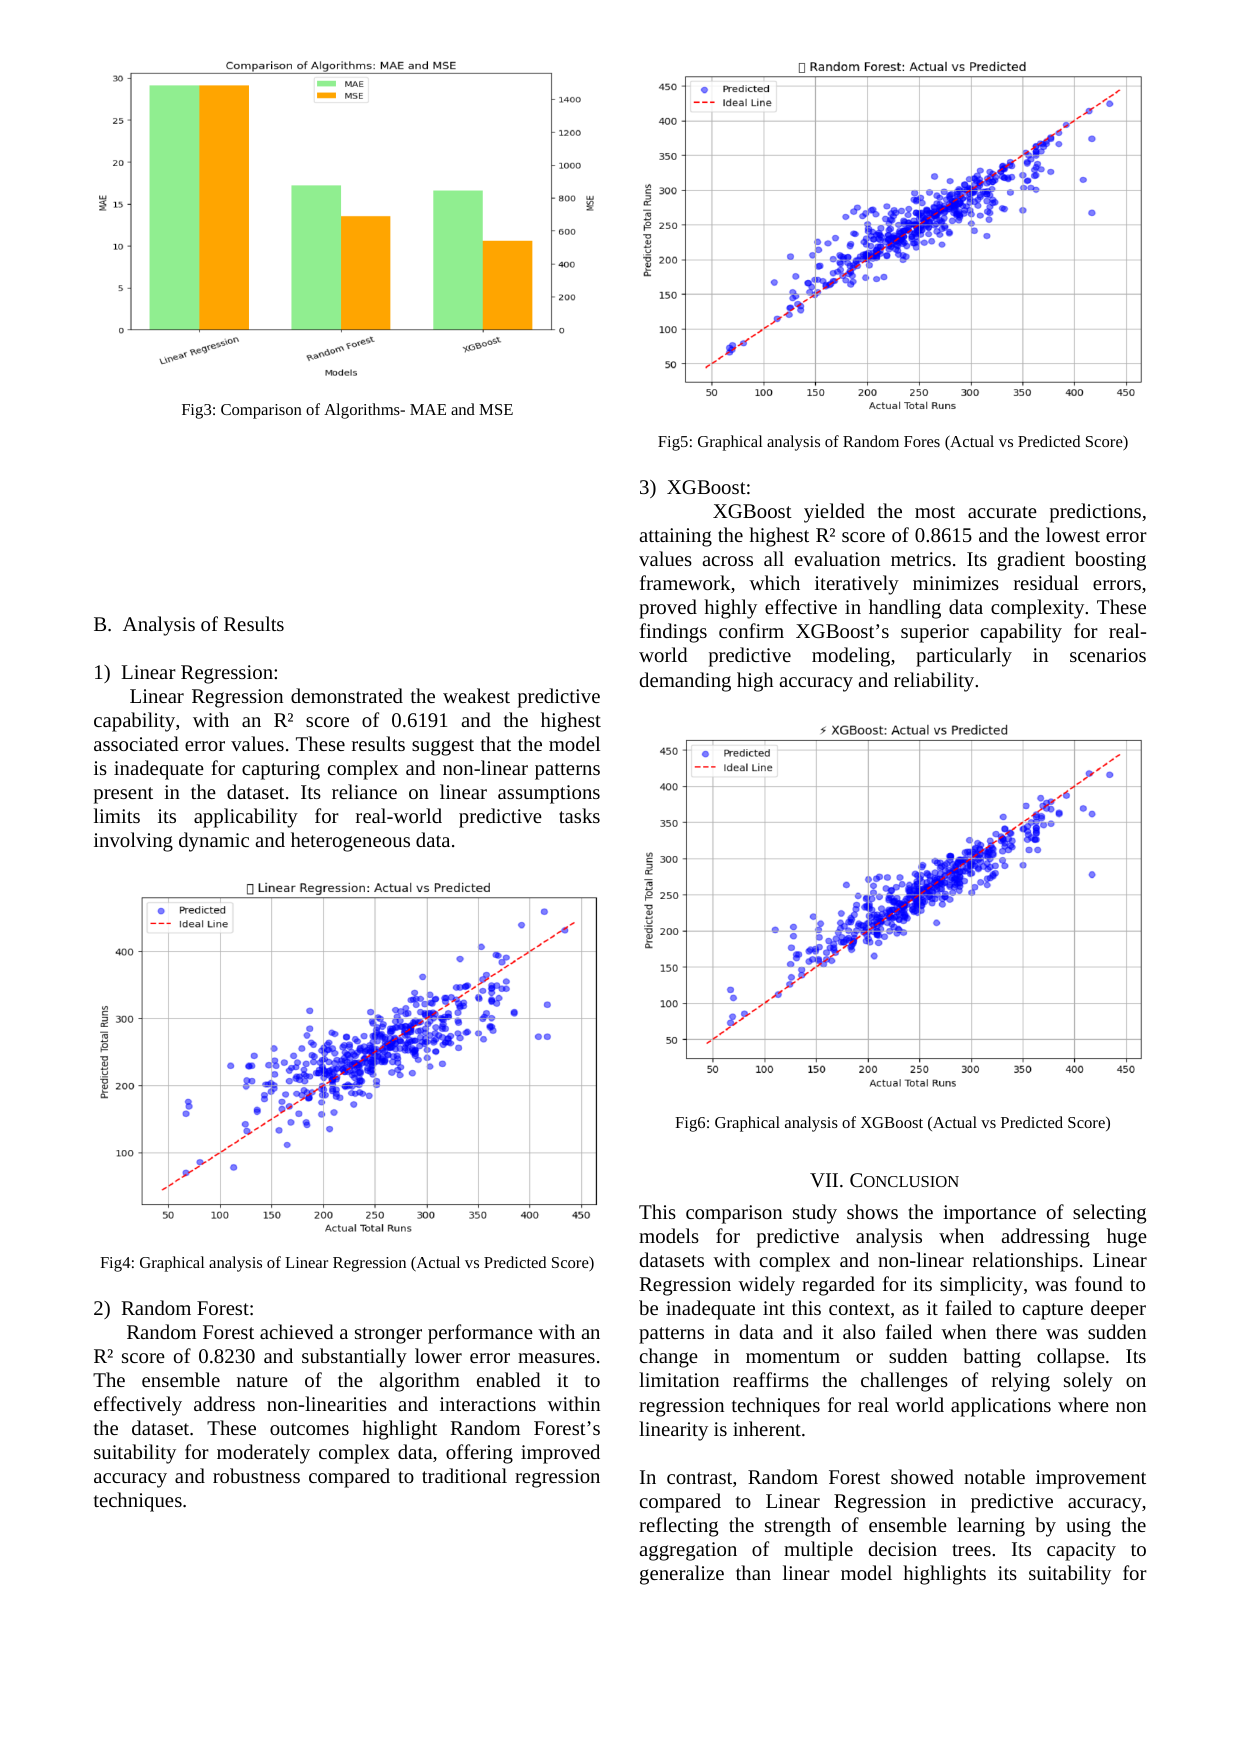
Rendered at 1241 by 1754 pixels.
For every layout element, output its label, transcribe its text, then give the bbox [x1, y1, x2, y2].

subtitle Conclusion [639, 1168, 1147, 1192]
picture [93, 56, 600, 381]
text Fig3: Comparison of Algorithms- MAE and MSE [93, 400, 601, 419]
text 3) XGBoost: [639, 475, 1147, 499]
text Fig4: Graphical analysis of Linear Regression (Actual vs Predicted Score) [93, 1252, 601, 1272]
text Linear Regression demonstrated the weakest predictive capability, with an R² score of 0.6191 and the highest associated error values. These results suggest that the model is inadequate for capturing complex and non-linear patterns present in the dataset. Its reliance on linear assumptions limits its applicability for real-world predictive tasks involving dynamic and heterogeneous data. [93, 684, 601, 852]
text This comparison study shows the importance of selecting models for predictive analysis when addressing huge datasets with complex and non-linear relationships. Linear Regression widely regarded for its simplicity, was found to be inadequate int this context, as it failed to capture deeper patterns in data and it also failed when there was sudden change in momentum or sudden batting collapse. Its limitation reaffirms the challenges of relying solely on regression techniques for real world applications where non linearity is inherent. [639, 1200, 1147, 1441]
picture [638, 56, 1146, 413]
text 1) Linear Regression: [93, 660, 601, 684]
text XGBoost yielded the most accurate predictions, attaining the highest R² score of 0.8615 and the lowest error values across all evaluation metrics. Its gradient boosting framework, which iteratively minimizes residual errors, proved highly effective in handling data complexity. These findings confirm XGBoost’s superior capability for real-world predictive modeling, particularly in scenarios demanding high accuracy and reliability. [639, 499, 1147, 692]
text Fig6: Graphical analysis of XGBoost (Actual vs Predicted Score) [639, 1113, 1147, 1132]
text B. Analysis of Results [93, 612, 601, 636]
picture [93, 876, 600, 1234]
picture [638, 715, 1146, 1094]
text 2) Random Forest: [93, 1296, 601, 1320]
text Random Forest achieved a stronger performance with an R² score of 0.8230 and substantially lower error measures. The ensemble nature of the algorithm enabled it to effectively address non-linearities and interactions within the dataset. These outcomes highlight Random Forest’s suitability for moderately complex data, offering improved accuracy and robustness compared to traditional regression techniques. [93, 1320, 601, 1512]
text Fig5: Graphical analysis of Random Fores (Actual vs Predicted Score) [639, 432, 1147, 451]
